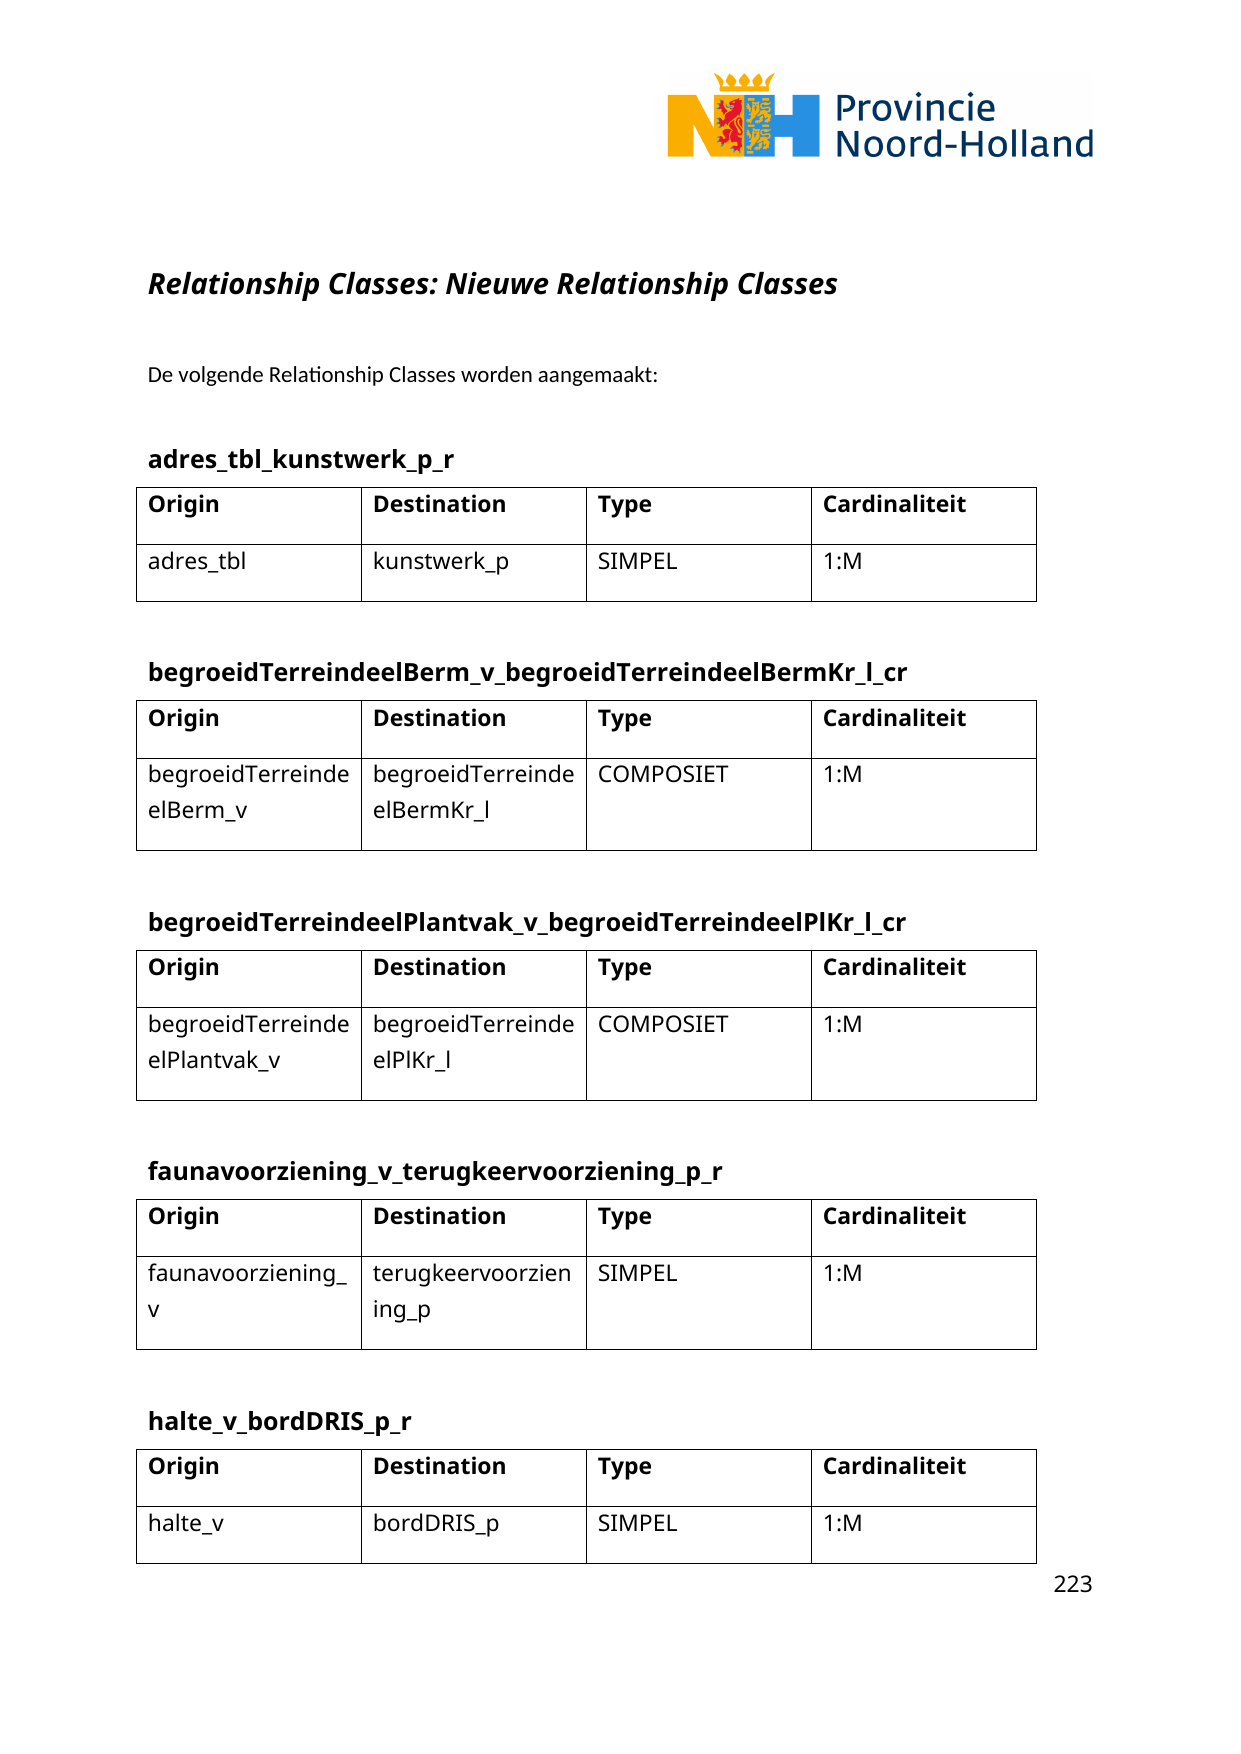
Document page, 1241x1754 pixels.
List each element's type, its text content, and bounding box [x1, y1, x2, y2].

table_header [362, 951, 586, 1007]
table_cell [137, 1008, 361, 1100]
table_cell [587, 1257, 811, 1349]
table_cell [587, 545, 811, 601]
subtitle begroeidTerreindeelBerm_v_begroeidTerreindeelBermKr_l_cr [148, 655, 1093, 689]
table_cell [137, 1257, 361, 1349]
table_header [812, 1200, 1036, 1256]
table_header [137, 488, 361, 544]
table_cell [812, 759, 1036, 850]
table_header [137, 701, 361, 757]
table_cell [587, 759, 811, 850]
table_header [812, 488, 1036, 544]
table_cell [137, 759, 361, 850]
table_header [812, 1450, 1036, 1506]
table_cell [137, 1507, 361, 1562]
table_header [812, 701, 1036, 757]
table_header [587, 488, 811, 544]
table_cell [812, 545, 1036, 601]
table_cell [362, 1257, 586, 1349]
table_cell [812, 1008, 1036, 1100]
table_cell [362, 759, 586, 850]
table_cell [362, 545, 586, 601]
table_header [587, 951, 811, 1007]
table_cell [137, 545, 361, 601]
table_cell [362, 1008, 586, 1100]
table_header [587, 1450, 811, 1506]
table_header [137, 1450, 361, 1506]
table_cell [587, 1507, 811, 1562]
subtitle adres_tbl_kunstwerk_p_r [148, 442, 1093, 476]
subtitle Relationship Classes: Nieuwe Relationship Classes [148, 263, 1093, 348]
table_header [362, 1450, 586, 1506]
subtitle halte_v_bordDRIS_p_r [148, 1403, 1093, 1437]
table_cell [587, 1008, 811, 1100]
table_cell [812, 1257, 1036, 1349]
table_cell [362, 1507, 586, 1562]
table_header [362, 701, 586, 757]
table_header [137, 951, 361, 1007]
text De volgende Relationship Classes worden aangemaakt: [148, 361, 1093, 417]
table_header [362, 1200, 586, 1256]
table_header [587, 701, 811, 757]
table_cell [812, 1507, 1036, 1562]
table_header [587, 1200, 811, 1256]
picture [667, 73, 1093, 157]
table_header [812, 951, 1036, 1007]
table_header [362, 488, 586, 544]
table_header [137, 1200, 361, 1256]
subtitle begroeidTerreindeelPlantvak_v_begroeidTerreindeelPlKr_l_cr [148, 904, 1093, 938]
subtitle faunavoorziening_v_terugkeervoorziening_p_r [148, 1154, 1093, 1188]
